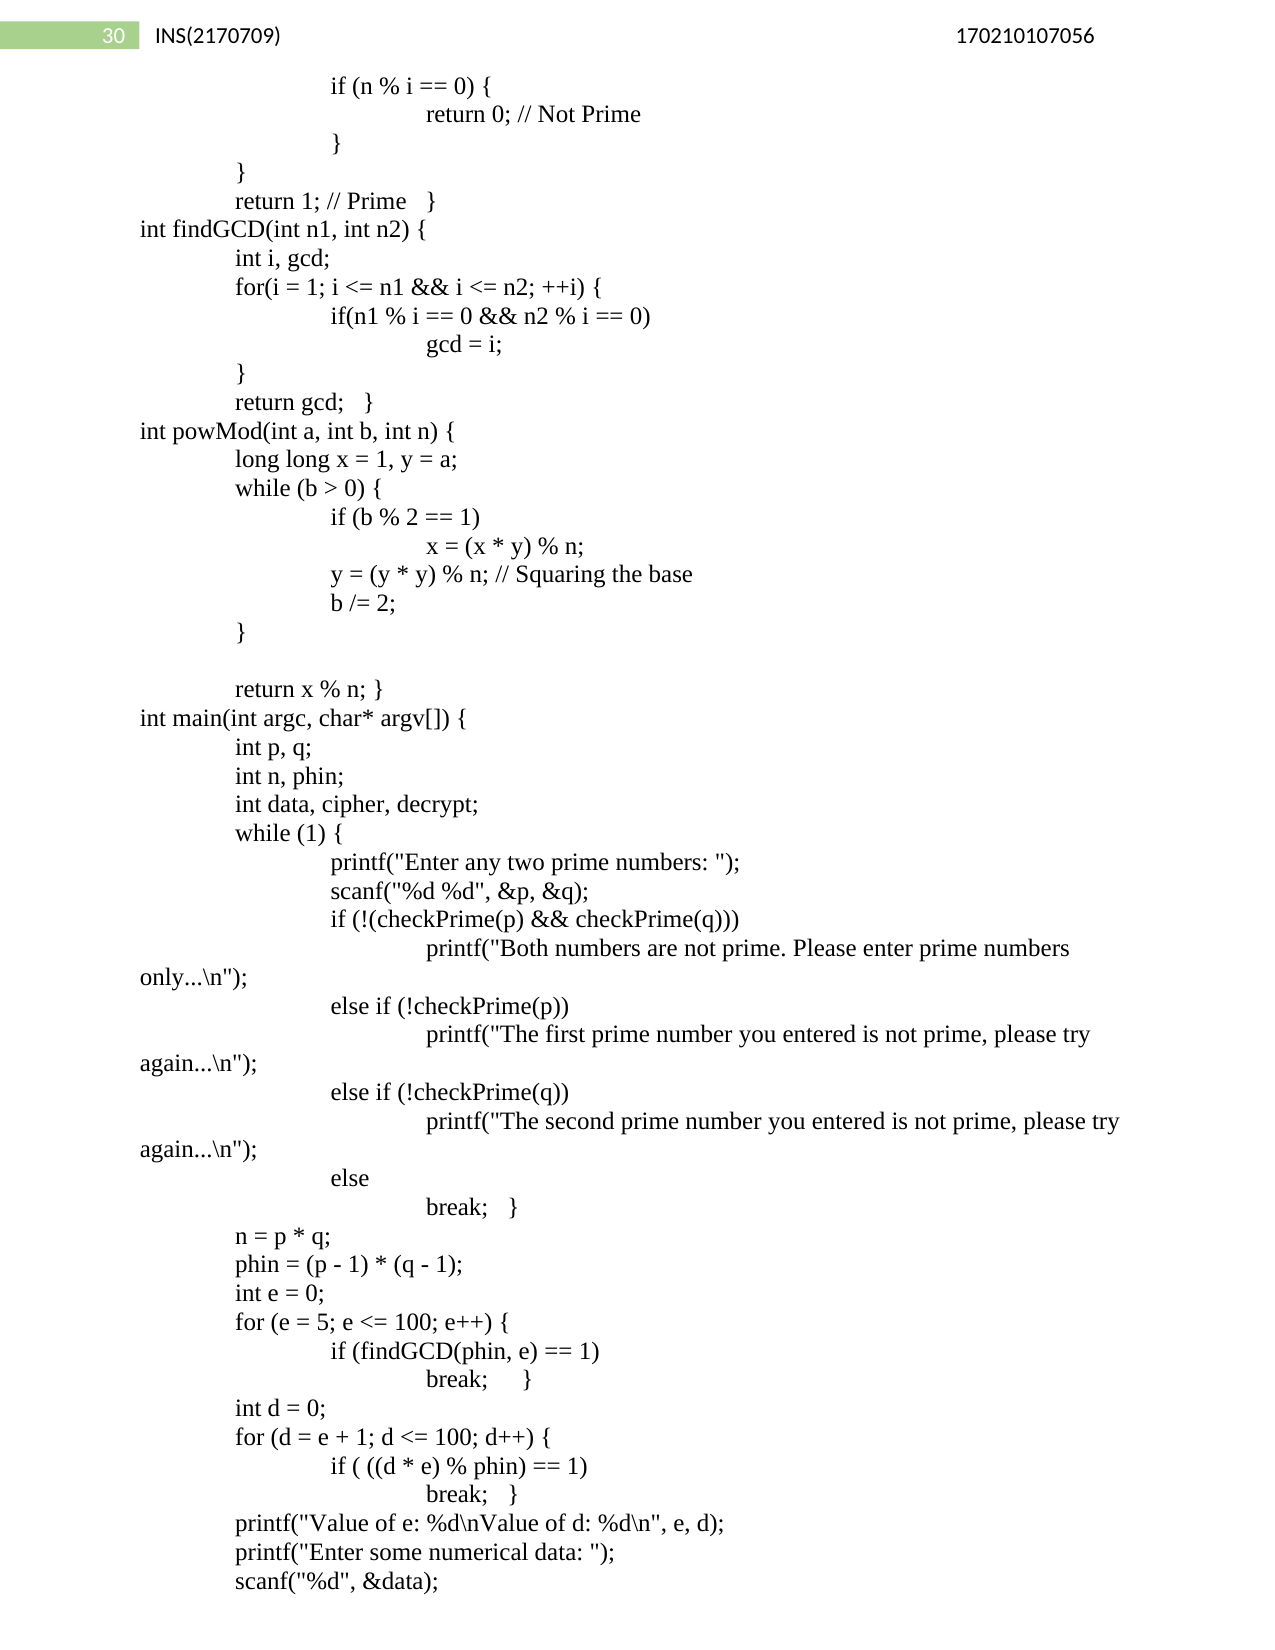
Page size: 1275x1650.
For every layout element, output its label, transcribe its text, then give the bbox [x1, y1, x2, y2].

text } [139, 128, 1137, 157]
text for (d = e + 1; d <= 100; d++) { [139, 1422, 1137, 1451]
text gcd = i; [139, 329, 1137, 358]
text scanf("%d", &data); [139, 1566, 1137, 1594]
text return x % n; } [139, 674, 1137, 703]
text int i, gcd; [139, 243, 1137, 272]
text int powMod(int a, int b, int n) { [139, 416, 1137, 444]
text else if (!checkPrime(p)) [139, 991, 1137, 1019]
text int findGCD(int n1, int n2) { [139, 214, 1137, 243]
text for(i = 1; i <= n1 && i <= n2; ++i) { [139, 272, 1137, 301]
text printf("Both numbers are not prime. Please enter prime numbers only...\n"); [139, 933, 1137, 991]
text int d = 0; [139, 1393, 1137, 1422]
text int p, q; [139, 732, 1137, 761]
text n = p * q; [139, 1221, 1137, 1249]
text for (e = 5; e <= 100; e++) { [139, 1307, 1137, 1336]
text printf("The second prime number you entered is not prime, please try again...\n"); [139, 1106, 1137, 1163]
text if (b % 2 == 1) [139, 502, 1137, 531]
text } [139, 617, 1137, 646]
text phin = (p - 1) * (q - 1); [139, 1249, 1137, 1278]
text scanf("%d %d", &p, &q); [139, 876, 1137, 904]
text if (n % i == 0) { [139, 71, 1137, 99]
text break; } [139, 1479, 1137, 1508]
text y = (y * y) % n; // Squaring the base [139, 559, 1137, 588]
text int data, cipher, decrypt; [139, 789, 1137, 818]
text int e = 0; [139, 1278, 1137, 1307]
text printf("Enter any two prime numbers: "); [139, 847, 1137, 876]
text int main(int argc, char* argv[]) { [139, 703, 1137, 732]
text printf("The first prime number you entered is not prime, please try again...\n"); [139, 1019, 1137, 1077]
text break; } [139, 1364, 1137, 1393]
text int n, phin; [139, 761, 1137, 789]
text if ( ((d * e) % phin) == 1) [139, 1451, 1137, 1479]
text x = (x * y) % n; [139, 531, 1137, 559]
text printf("Value of e: %d\nValue of d: %d\n", e, d); [139, 1508, 1137, 1537]
text } [139, 358, 1137, 387]
text long long x = 1, y = a; [139, 444, 1137, 473]
text else if (!checkPrime(q)) [139, 1077, 1137, 1106]
text while (b > 0) { [139, 473, 1137, 502]
text break; } [139, 1192, 1137, 1221]
text return 1; // Prime } [139, 186, 1137, 214]
text return 0; // Not Prime [139, 99, 1137, 128]
text else [139, 1163, 1137, 1192]
text printf("Enter some numerical data: "); [139, 1537, 1137, 1566]
text while (1) { [139, 818, 1137, 847]
text if (!(checkPrime(p) && checkPrime(q))) [139, 904, 1137, 933]
text b /= 2; [139, 588, 1137, 617]
text if (findGCD(phin, e) == 1) [139, 1336, 1137, 1364]
text return gcd; } [139, 387, 1137, 416]
text if(n1 % i == 0 && n2 % i == 0) [139, 301, 1137, 329]
text } [139, 157, 1137, 186]
